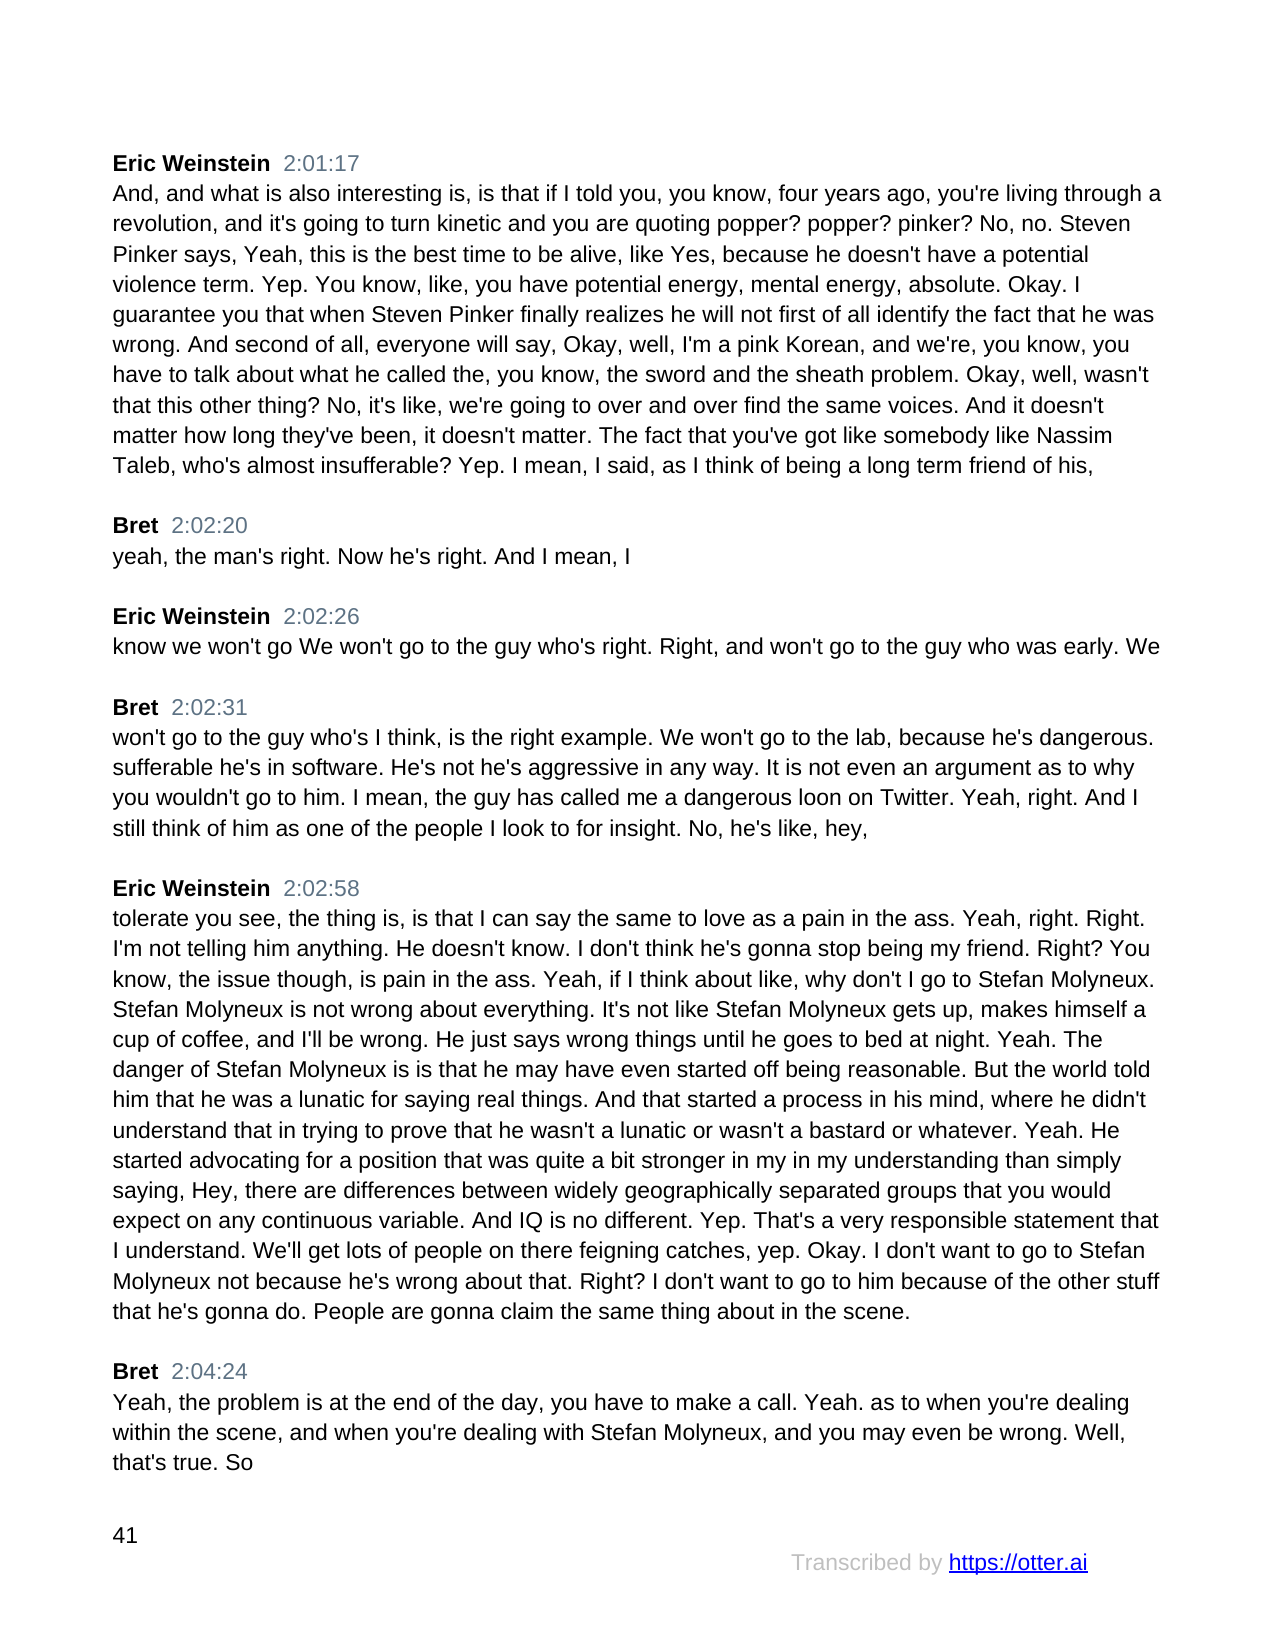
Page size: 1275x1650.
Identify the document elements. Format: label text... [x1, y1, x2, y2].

text Eric Weinstein 2:02:26 [112, 603, 1162, 629]
text And, and what is also interesting is, is that if I told you, you know, four years ago, you're living through a revolution, and it's going to turn kinetic and you are quoting popper? popper? pinker? No, no. Steven Pinker says, Yeah, this is the best time to be alive, like Yes, because he doesn't have a potential violence term. Yep. You know, like, you have potential energy, mental energy, absolute. Okay. I guarantee you that when Steven Pinker finally realizes he will not first of all identify the fact that he was wrong. And second of all, everyone will say, Okay, well, I'm a pink Korean, and we're, you know, you have to talk about what he called the, you know, the sword and the sheath problem. Okay, well, wasn't that this other thing? No, it's like, we're going to over and over find the same voices. And it doesn't matter how long they've been, it doesn't matter. The fact that you've got like somebody like Nassim Taleb, who's almost insufferable? Yep. I mean, I said, as I think of being a long term friend of his, [112, 180, 1162, 478]
text Bret 2:02:31 [112, 694, 1162, 720]
text yeah, the man's right. Now he's right. And I mean, I [112, 543, 1162, 569]
text Eric Weinstein 2:02:58 [112, 875, 1162, 901]
text won't go to the guy who's I think, is the right example. We won't go to the lab, because he's dangerous. sufferable he's in software. He's not he's aggressive in any way. It is not even an argument as to why you wouldn't go to him. I mean, the guy has called me a dangerous loon on Twitter. Yeah, right. And I still think of him as one of the people I look to for insight. No, he's like, hey, [112, 724, 1162, 841]
text know we won't go We won't go to the guy who's right. Right, and won't go to the guy who was early. We [112, 633, 1162, 660]
text Eric Weinstein 2:01:17 [112, 150, 1162, 176]
text Bret 2:04:24 [112, 1358, 1162, 1385]
text Yeah, the problem is at the end of the day, you have to make a call. Yeah. as to when you're dealing within the scene, and when you're dealing with Stefan Molyneux, and you may even be wrong. Well, that's true. So [112, 1388, 1162, 1475]
text tolerate you see, the thing is, is that I can say the same to love as a pain in the ass. Yeah, right. Right. I'm not telling him anything. He doesn't know. I don't think he's gonna stop being my friend. Right? You know, the issue though, is pain in the ass. Yeah, if I think about like, why don't I go to Stefan Molyneux. Stefan Molyneux is not wrong about everything. It's not like Stefan Molyneux gets up, makes himself a cup of coffee, and I'll be wrong. He just says wrong things until he goes to bed at night. Yeah. The danger of Stefan Molyneux is is that he may have even started off being reasonable. But the world told him that he was a lunatic for saying real things. And that started a process in his mind, where he didn't understand that in trying to prove that he wasn't a lunatic or wasn't a bastard or whatever. Yeah. He started advocating for a position that was quite a bit stronger in my in my understanding than simply saying, Hey, there are differences between widely geographically separated groups that you would expect on any continuous variable. And IQ is no different. Yep. That's a very responsible statement that I understand. We'll get lots of people on there feigning catches, yep. Okay. I don't want to go to Stefan Molyneux not because he's wrong about that. Right? I don't want to go to him because of the other stuff that he's gonna do. People are gonna claim the same thing about in the scene. [112, 905, 1162, 1324]
text Bret 2:02:20 [112, 512, 1162, 539]
